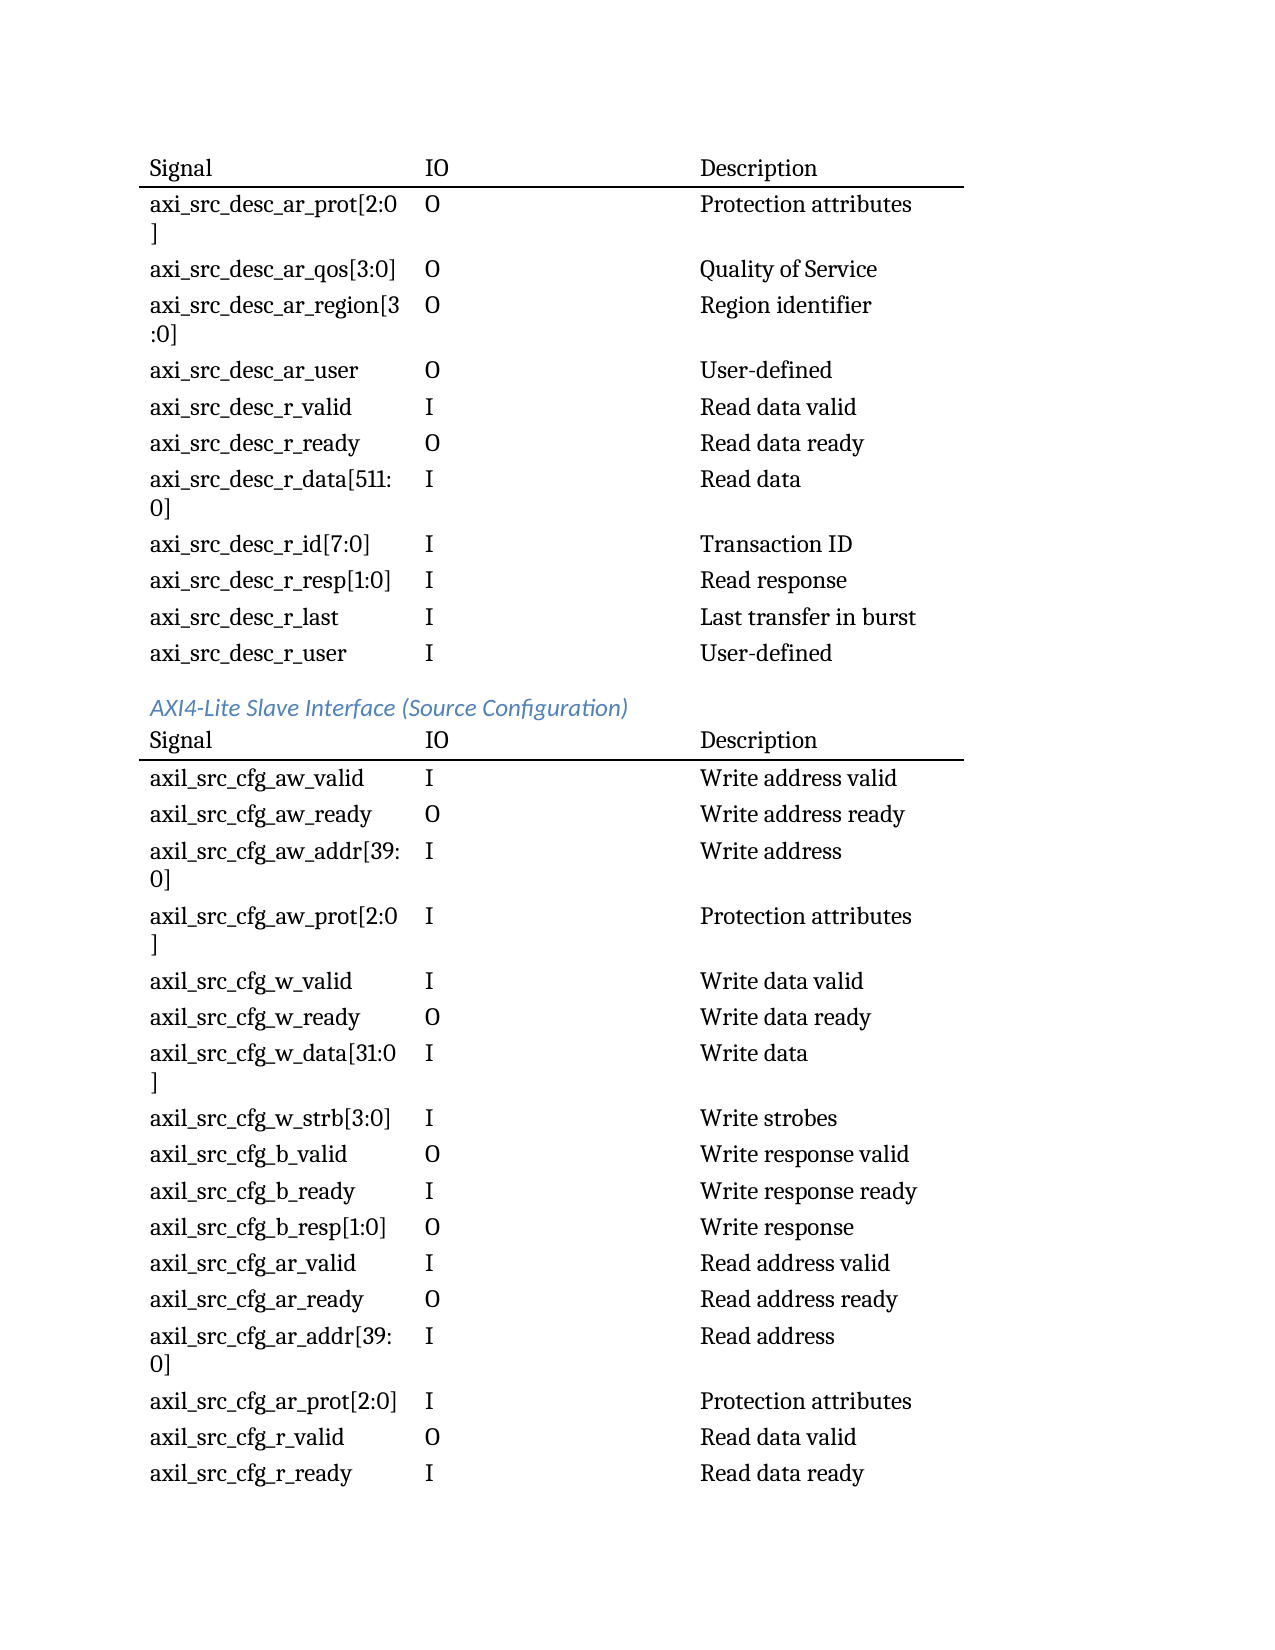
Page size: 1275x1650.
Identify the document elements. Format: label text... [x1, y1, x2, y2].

table_cell I [414, 461, 689, 526]
table_cell Read data ready [689, 425, 964, 461]
subtitle AXI4-Lite Slave Interface (Source Configuration) [150, 692, 1125, 723]
table_cell I [414, 761, 689, 797]
table_cell O [414, 353, 689, 389]
table_cell O [414, 1137, 689, 1173]
table_header Signal [139, 723, 414, 759]
table_header Description [689, 723, 964, 759]
table_cell Write data ready [689, 999, 964, 1035]
table_header Description [689, 150, 964, 186]
table_cell axil_src_cfg_b_ready [139, 1173, 414, 1209]
table_header IO [414, 723, 689, 759]
table_cell Read address ready [689, 1282, 964, 1318]
table_cell Write address ready [689, 797, 964, 833]
table_cell axil_src_cfg_aw_addr[39:0] [139, 833, 414, 898]
table_cell axi_src_desc_ar_user [139, 353, 414, 389]
table_cell axi_src_desc_r_id[7:0] [139, 526, 414, 562]
table_cell Last transfer in burst [689, 599, 964, 635]
table_cell O [414, 1419, 689, 1455]
table_cell I [414, 963, 689, 999]
table_cell O [414, 288, 689, 352]
table_cell axi_src_desc_r_ready [139, 425, 414, 461]
table_cell axi_src_desc_ar_region[3:0] [139, 288, 414, 352]
table_cell axil_src_cfg_aw_prot[2:0] [139, 898, 414, 963]
table_cell I [414, 599, 689, 635]
table_cell User-defined [689, 353, 964, 389]
table_cell axil_src_cfg_aw_valid [139, 761, 414, 797]
table_cell I [414, 1100, 689, 1137]
table_cell Write response ready [689, 1173, 964, 1209]
table_cell axi_src_desc_ar_qos[3:0] [139, 251, 414, 287]
table_cell Protection attributes [689, 1383, 964, 1419]
table_cell Write address valid [689, 761, 964, 797]
table_cell axil_src_cfg_r_valid [139, 1419, 414, 1455]
table_cell axi_src_desc_r_last [139, 599, 414, 635]
table_header Signal [139, 150, 414, 186]
table_cell I [414, 1173, 689, 1209]
table_cell O [414, 1209, 689, 1245]
table_cell axi_src_desc_r_valid [139, 389, 414, 425]
table_cell I [414, 635, 689, 671]
table_cell Read data [689, 461, 964, 526]
table_cell Write strobes [689, 1100, 964, 1137]
table_cell axil_src_cfg_w_valid [139, 963, 414, 999]
table_cell I [414, 1383, 689, 1419]
table_cell Protection attributes [689, 188, 964, 251]
table_cell Protection attributes [689, 898, 964, 963]
table_cell O [414, 1282, 689, 1318]
table_cell axil_src_cfg_r_ready [139, 1455, 414, 1492]
table_cell Transaction ID [689, 526, 964, 562]
table_cell axi_src_desc_r_resp[1:0] [139, 563, 414, 599]
table_cell User-defined [689, 635, 964, 671]
table_cell I [414, 1455, 689, 1492]
table_cell axil_src_cfg_ar_ready [139, 1282, 414, 1318]
table_cell Write response valid [689, 1137, 964, 1173]
table_cell I [414, 898, 689, 963]
table_cell axi_src_desc_r_user [139, 635, 414, 671]
table_cell axil_src_cfg_w_ready [139, 999, 414, 1035]
table_cell axi_src_desc_r_data[511:0] [139, 461, 414, 526]
table_cell Read address valid [689, 1245, 964, 1282]
table_cell O [414, 188, 689, 251]
table_cell axil_src_cfg_ar_valid [139, 1245, 414, 1282]
table_cell axil_src_cfg_b_valid [139, 1137, 414, 1173]
table_cell axil_src_cfg_b_resp[1:0] [139, 1209, 414, 1245]
table_cell I [414, 389, 689, 425]
table_cell Write response [689, 1209, 964, 1245]
table_cell I [414, 563, 689, 599]
table_cell Region identifier [689, 288, 964, 352]
table_cell axil_src_cfg_aw_ready [139, 797, 414, 833]
table_cell O [414, 797, 689, 833]
table_cell I [414, 833, 689, 898]
table_cell Read response [689, 563, 964, 599]
table_cell I [414, 526, 689, 562]
table_cell O [414, 999, 689, 1035]
table_cell Quality of Service [689, 251, 964, 287]
table_cell Read data valid [689, 1419, 964, 1455]
table_cell Write data [689, 1035, 964, 1100]
table_cell I [414, 1035, 689, 1100]
table_cell axi_src_desc_ar_prot[2:0] [139, 188, 414, 251]
table_cell I [414, 1245, 689, 1282]
table_cell Read data valid [689, 389, 964, 425]
table_cell Read address [689, 1318, 964, 1383]
table_cell O [414, 251, 689, 287]
table_cell axil_src_cfg_ar_addr[39:0] [139, 1318, 414, 1383]
table_cell I [414, 1318, 689, 1383]
table_cell Read data ready [689, 1455, 964, 1492]
table_cell axil_src_cfg_w_strb[3:0] [139, 1100, 414, 1137]
table_cell Write address [689, 833, 964, 898]
table_header IO [414, 150, 689, 186]
table_cell axil_src_cfg_ar_prot[2:0] [139, 1383, 414, 1419]
table_cell Write data valid [689, 963, 964, 999]
table_cell axil_src_cfg_w_data[31:0] [139, 1035, 414, 1100]
table_cell O [414, 425, 689, 461]
